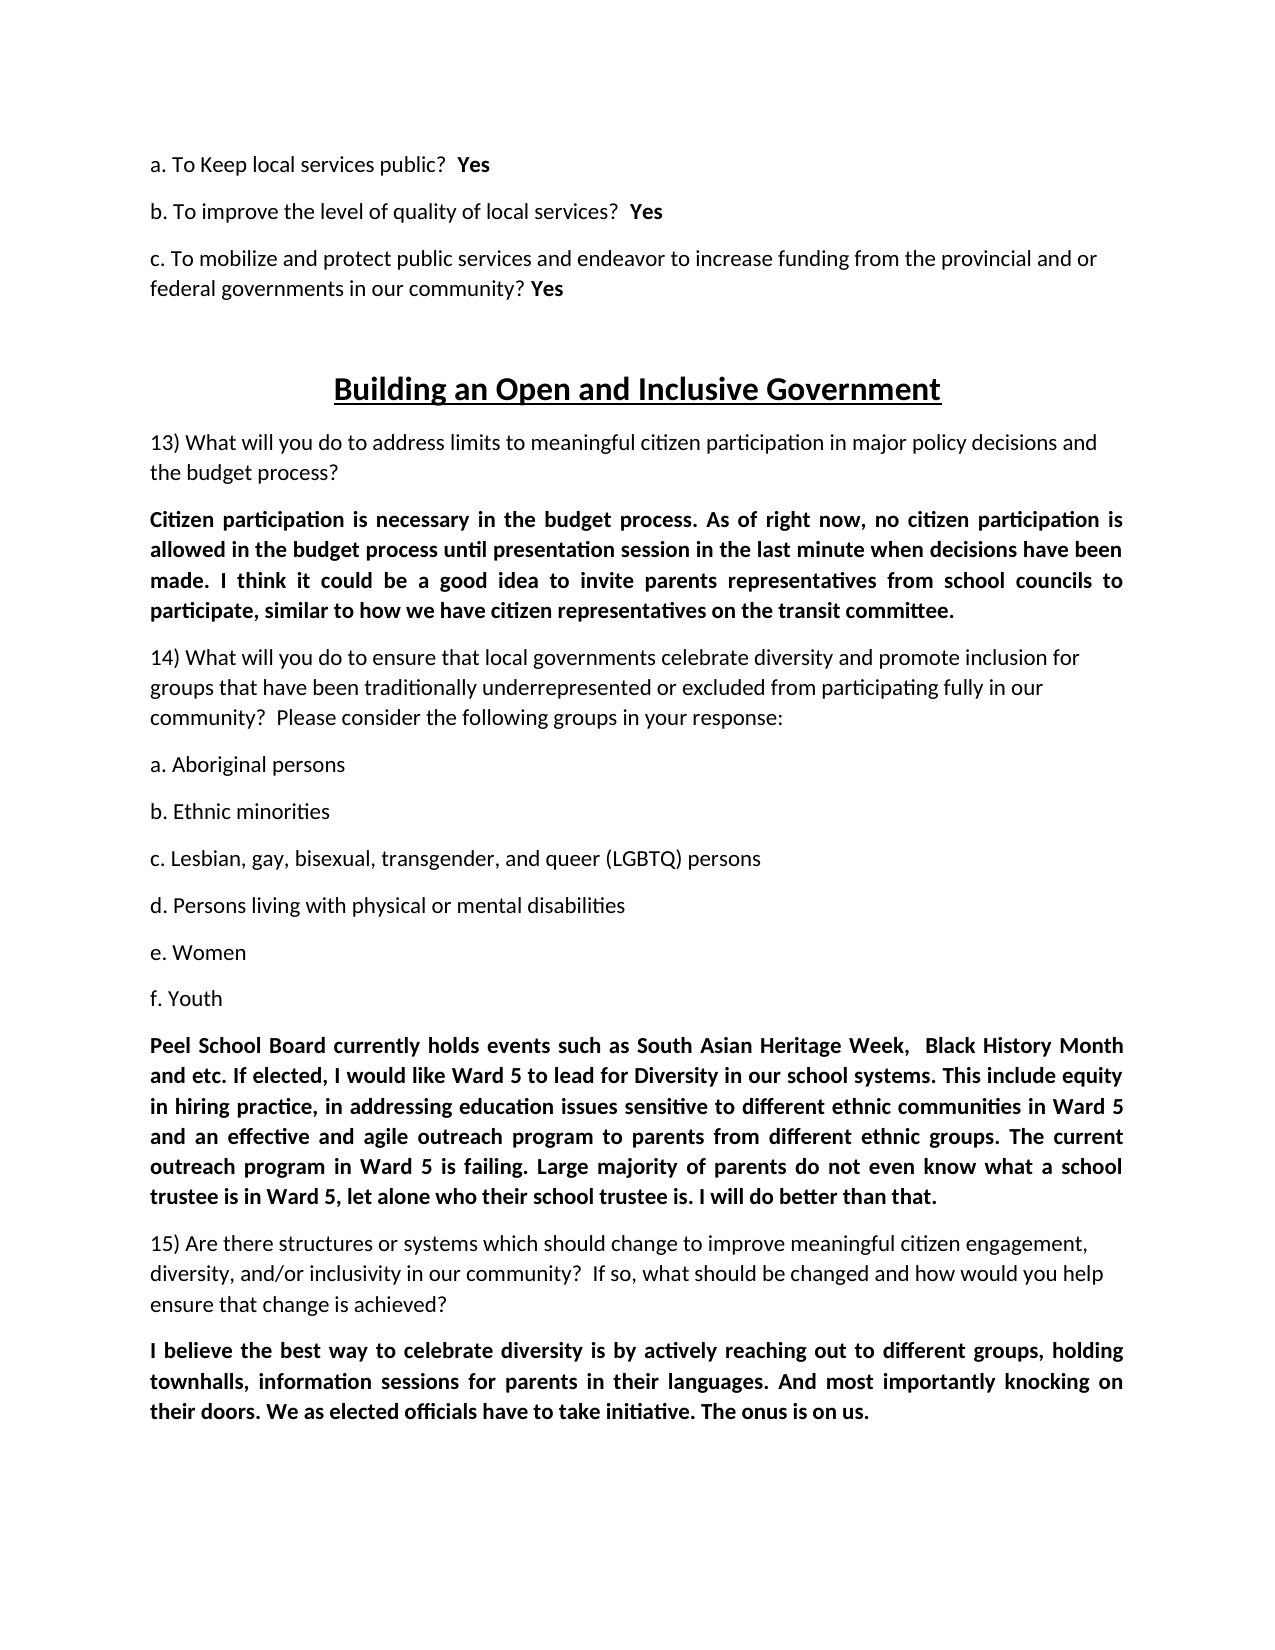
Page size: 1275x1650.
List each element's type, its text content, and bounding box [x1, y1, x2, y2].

text c. Lesbian, gay, bisexual, transgender, and queer (LGBTQ) persons [150, 844, 1125, 872]
text c. To mobilize and protect public services and endeavor to increase funding from the provincial and or federal governments in our community? Yes [150, 244, 1125, 302]
text d. Persons living with physical or mental disabilities [150, 891, 1125, 919]
text Citizen participation is necessary in the budget process. As of right now, no citizen participation is allowed in the budget process until presentation session in the last minute when decisions have been made. I think it could be a good idea to invite parents representatives from school councils to participate, similar to how we have citizen representatives on the transit committee. [150, 505, 1125, 624]
text 15) Are there structures or systems which should change to improve meaningful citizen engagement, diversity, and/or inclusivity in our community? If so, what should be changed and how would you help ensure that change is achieved? [150, 1229, 1125, 1318]
text f. Youth [150, 984, 1125, 1013]
text b. Ethnic minorities [150, 797, 1125, 825]
text 13) What will you do to address limits to meaningful citizen participation in major policy decisions and the budget process? [150, 428, 1125, 487]
text e. Women [150, 938, 1125, 966]
text 14) What will you do to ensure that local governments celebrate diversity and promote inclusion for groups that have been traditionally underrepresented or excluded from participating fully in our community? Please consider the following groups in your response: [150, 643, 1125, 731]
text Building an Open and Inclusive Government [150, 368, 1125, 408]
text Peel School Board currently holds events such as South Asian Heritage Week, Black History Month and etc. If elected, I would like Ward 5 to lead for Diversity in our school systems. This include equity in hiring practice, in addressing education issues sensitive to different ethnic communities in Ward 5 and an effective and agile outreach program to parents from different ethnic groups. The current outreach program in Ward 5 is failing. Large majority of parents do not even know what a school trustee is in Ward 5, let alone who their school trustee is. I will do better than that. [150, 1031, 1125, 1211]
text I believe the best way to celebrate diversity is by actively reaching out to different groups, holding townhalls, information sessions for parents in their languages. And most importantly knocking on their doors. We as elected officials have to take initiative. The onus is on us. [150, 1337, 1125, 1425]
text a. Aboriginal persons [150, 750, 1125, 778]
text a. To Keep local services public? Yes [150, 150, 1125, 178]
text b. To improve the level of quality of local services? Yes [150, 197, 1125, 225]
